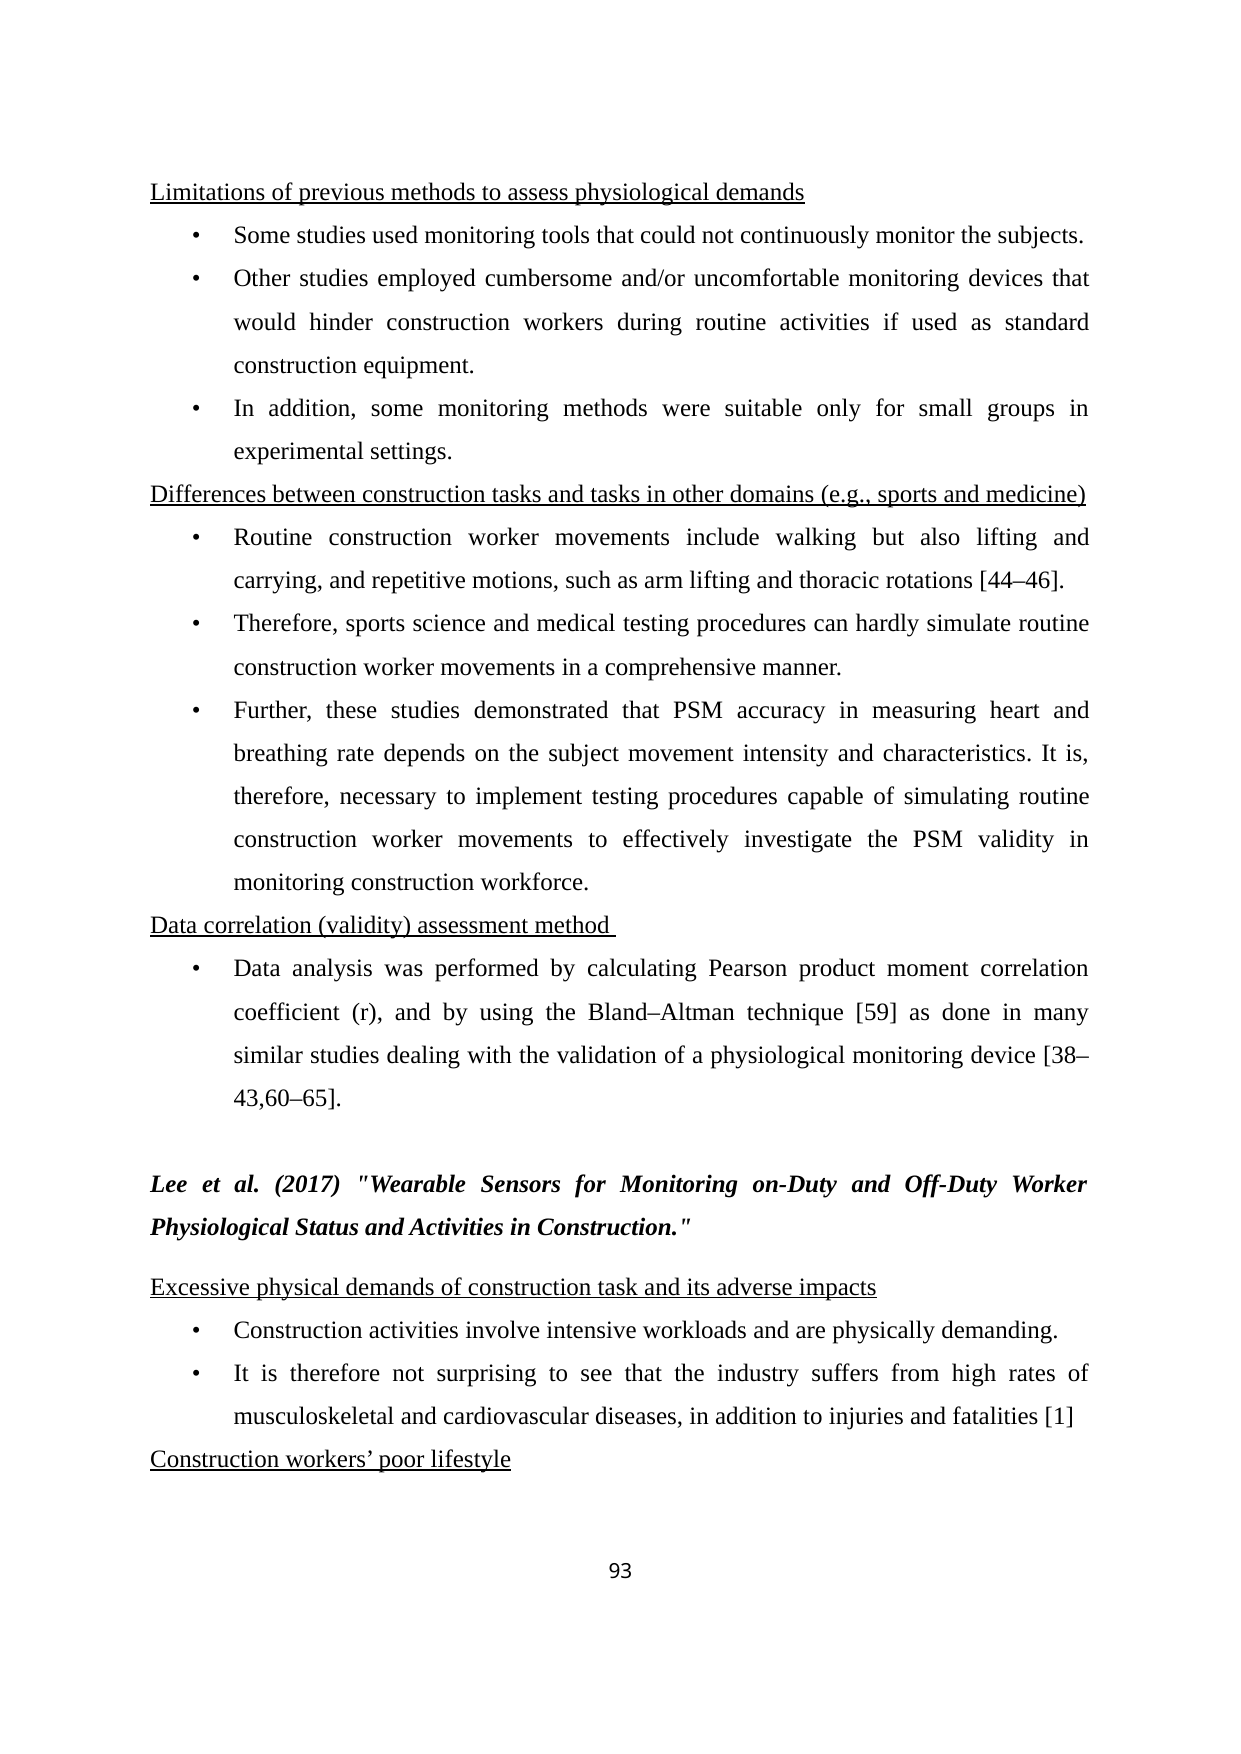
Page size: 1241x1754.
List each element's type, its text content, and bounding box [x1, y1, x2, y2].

list Some studies used monitoring tools that could not continuously monitor the subjects. [192, 220, 1090, 249]
list Other studies employed cumbersome and/or uncomfortable monitoring devices that would hinder construction workers during routine activities if used as standard construction equipment. [192, 263, 1090, 378]
list Construction activities involve intensive workloads and are physically demanding. [192, 1315, 1090, 1344]
text Data correlation (validity) assessment method [150, 910, 1090, 939]
text Limitations of previous methods to assess physiological demands [150, 177, 1090, 206]
list It is therefore not surprising to see that the industry suffers from high rates of musculoskeletal and cardiovascular diseases, in addition to injuries and fatalities [1] [192, 1358, 1090, 1430]
list Data analysis was performed by calculating Pearson product moment correlation coefficient (r), and by using the Bland–Altman technique [59] as done in many similar studies dealing with the validation of a physiological monitoring device [38–43,60–65]. [192, 953, 1090, 1112]
list Therefore, sports science and medical testing procedures can hardly simulate routine construction worker movements in a comprehensive manner. [192, 608, 1090, 680]
text Differences between construction tasks and tasks in other domains (e.g., sports and medicine) [150, 479, 1090, 508]
list Routine construction worker movements include walking but also lifting and carrying, and repetitive motions, such as arm lifting and thoracic rotations [44–46]. [192, 522, 1090, 594]
text Lee et al. (2017) "Wearable Sensors for Monitoring on-Duty and Off-Duty Worker Physiological Status and Activities in Construction." [150, 1169, 1090, 1241]
list Further, these studies demonstrated that PSM accuracy in measuring heart and breathing rate depends on the subject movement intensity and characteristics. It is, therefore, necessary to implement testing procedures capable of simulating routine construction worker movements to effectively investigate the PSM validity in monitoring construction workforce. [192, 695, 1090, 896]
text Construction workers’ poor lifestyle [150, 1444, 1090, 1473]
text Excessive physical demands of construction task and its adverse impacts [150, 1272, 1090, 1301]
list In addition, some monitoring methods were suitable only for small groups in experimental settings. [192, 393, 1090, 465]
